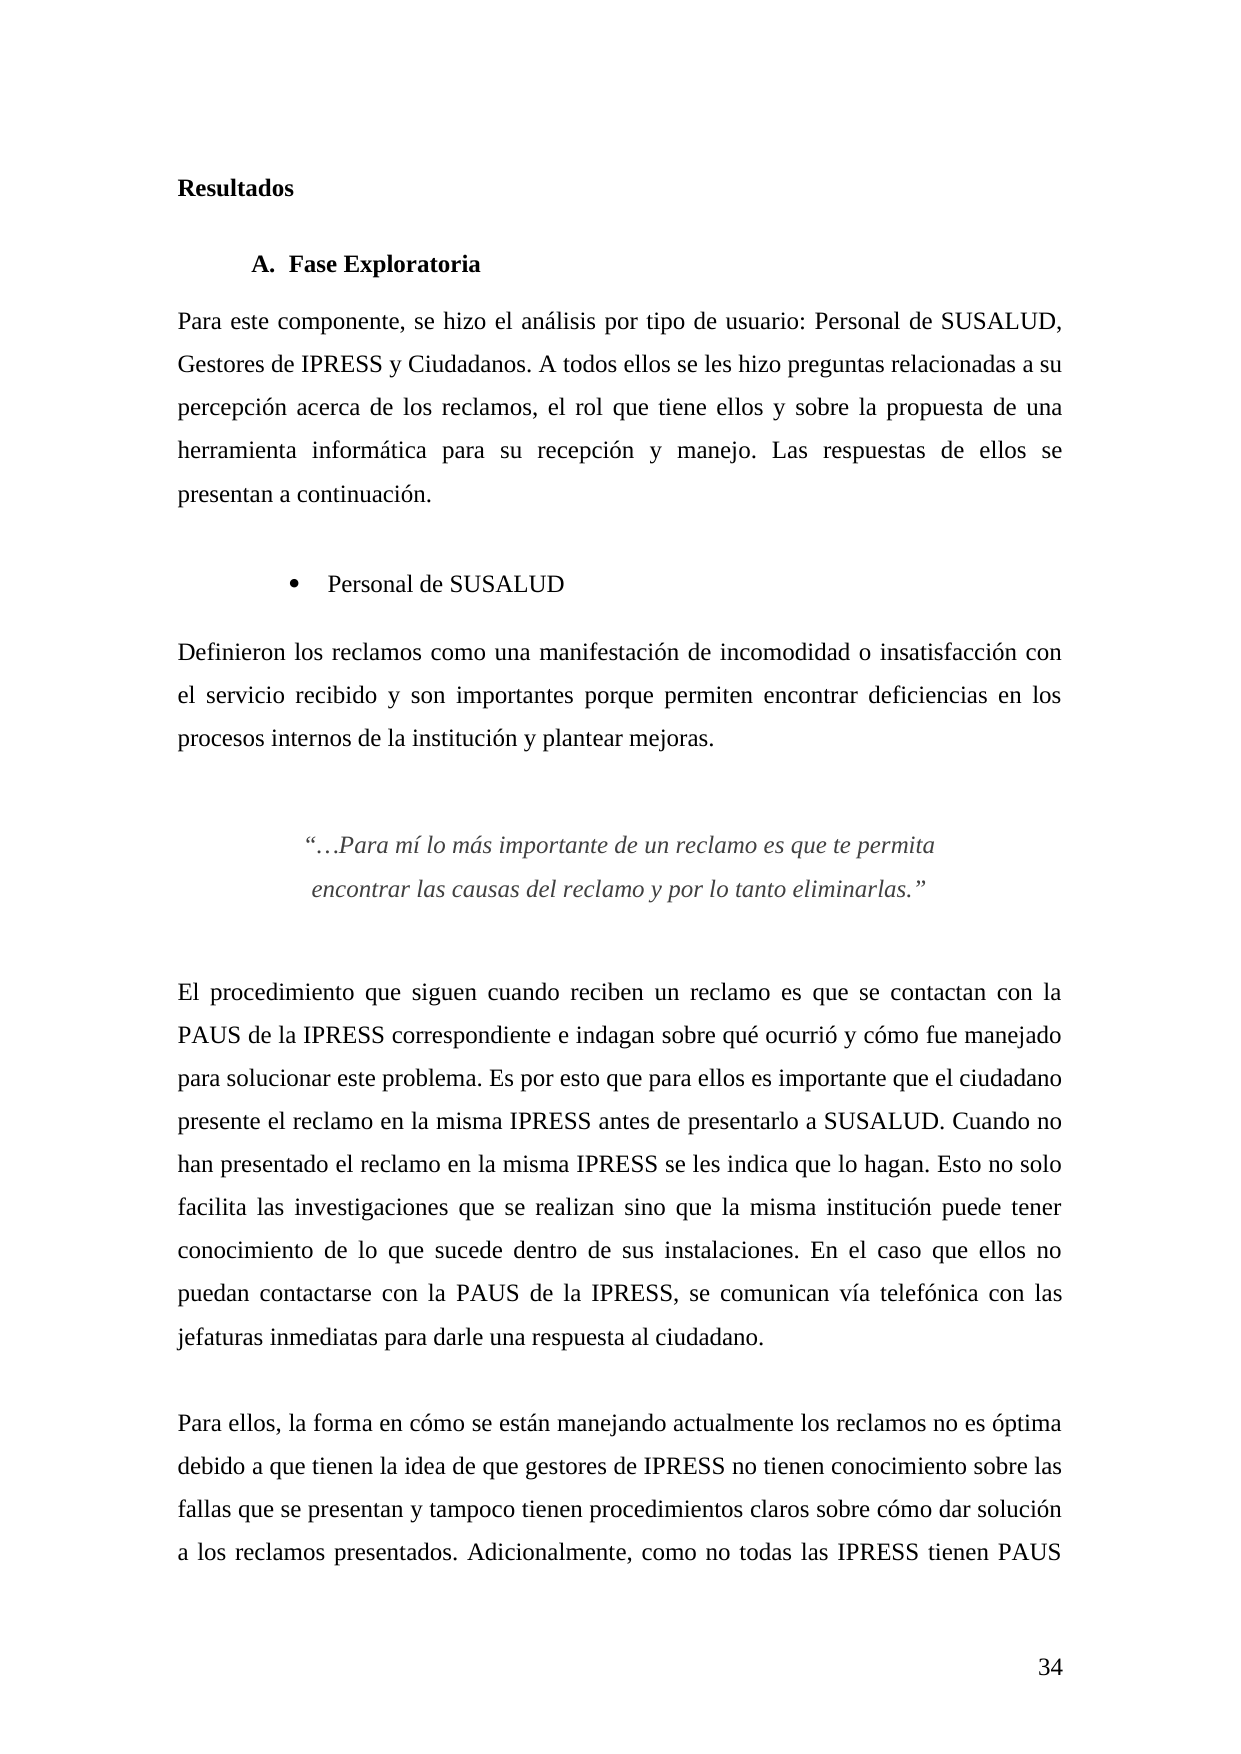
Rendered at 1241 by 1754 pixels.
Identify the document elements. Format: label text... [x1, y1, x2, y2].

text El procedimiento que siguen cuando reciben un reclamo es que se contactan con la PAUS de la IPRESS correspondiente e indagan sobre qué ocurrió y cómo fue manejado para solucionar este problema. Es por esto que para ellos es importante que el ciudadano presente el reclamo en la misma IPRESS antes de presentarlo a SUSALUD. Cuando no han presentado el reclamo en la misma IPRESS se les indica que lo hagan. Esto no solo facilita las investigaciones que se realizan sino que la misma institución puede tener conocimiento de lo que sucede dentro de sus instalaciones. En el caso que ellos no puedan contactarse con la PAUS de la IPRESS, se comunican vía telefónica con las jefaturas inmediatas para darle una respuesta al ciudadano. [177, 977, 1063, 1350]
text Definieron los reclamos como una manifestación de incomodidad o insatisfacción con el servicio recibido y son importantes porque permiten encontrar deficiencias en los procesos internos de la institución y plantear mejoras. [177, 637, 1063, 752]
subtitle Resultados [177, 173, 1063, 201]
subtitle Fase Exploratoria [251, 249, 1063, 277]
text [177, 1408, 1063, 1566]
subtitle Personal de SUSALUD [290, 569, 1063, 598]
text “…Para mí lo más importante de un reclamo es que te permita encontrar las causas del reclamo y por lo tanto eliminarlas.” [267, 831, 973, 902]
text Para este componente, se hizo el análisis por tipo de usuario: Personal de SUSALUD, Gestores de IPRESS y Ciudadanos. A todos ellos se les hizo preguntas relacionadas a su percepción acerca de los reclamos, el rol que tiene ellos y sobre la propuesta de una herramienta informática para su recepción y manejo. Las respuestas de ellos se presentan a continuación. [177, 306, 1063, 507]
